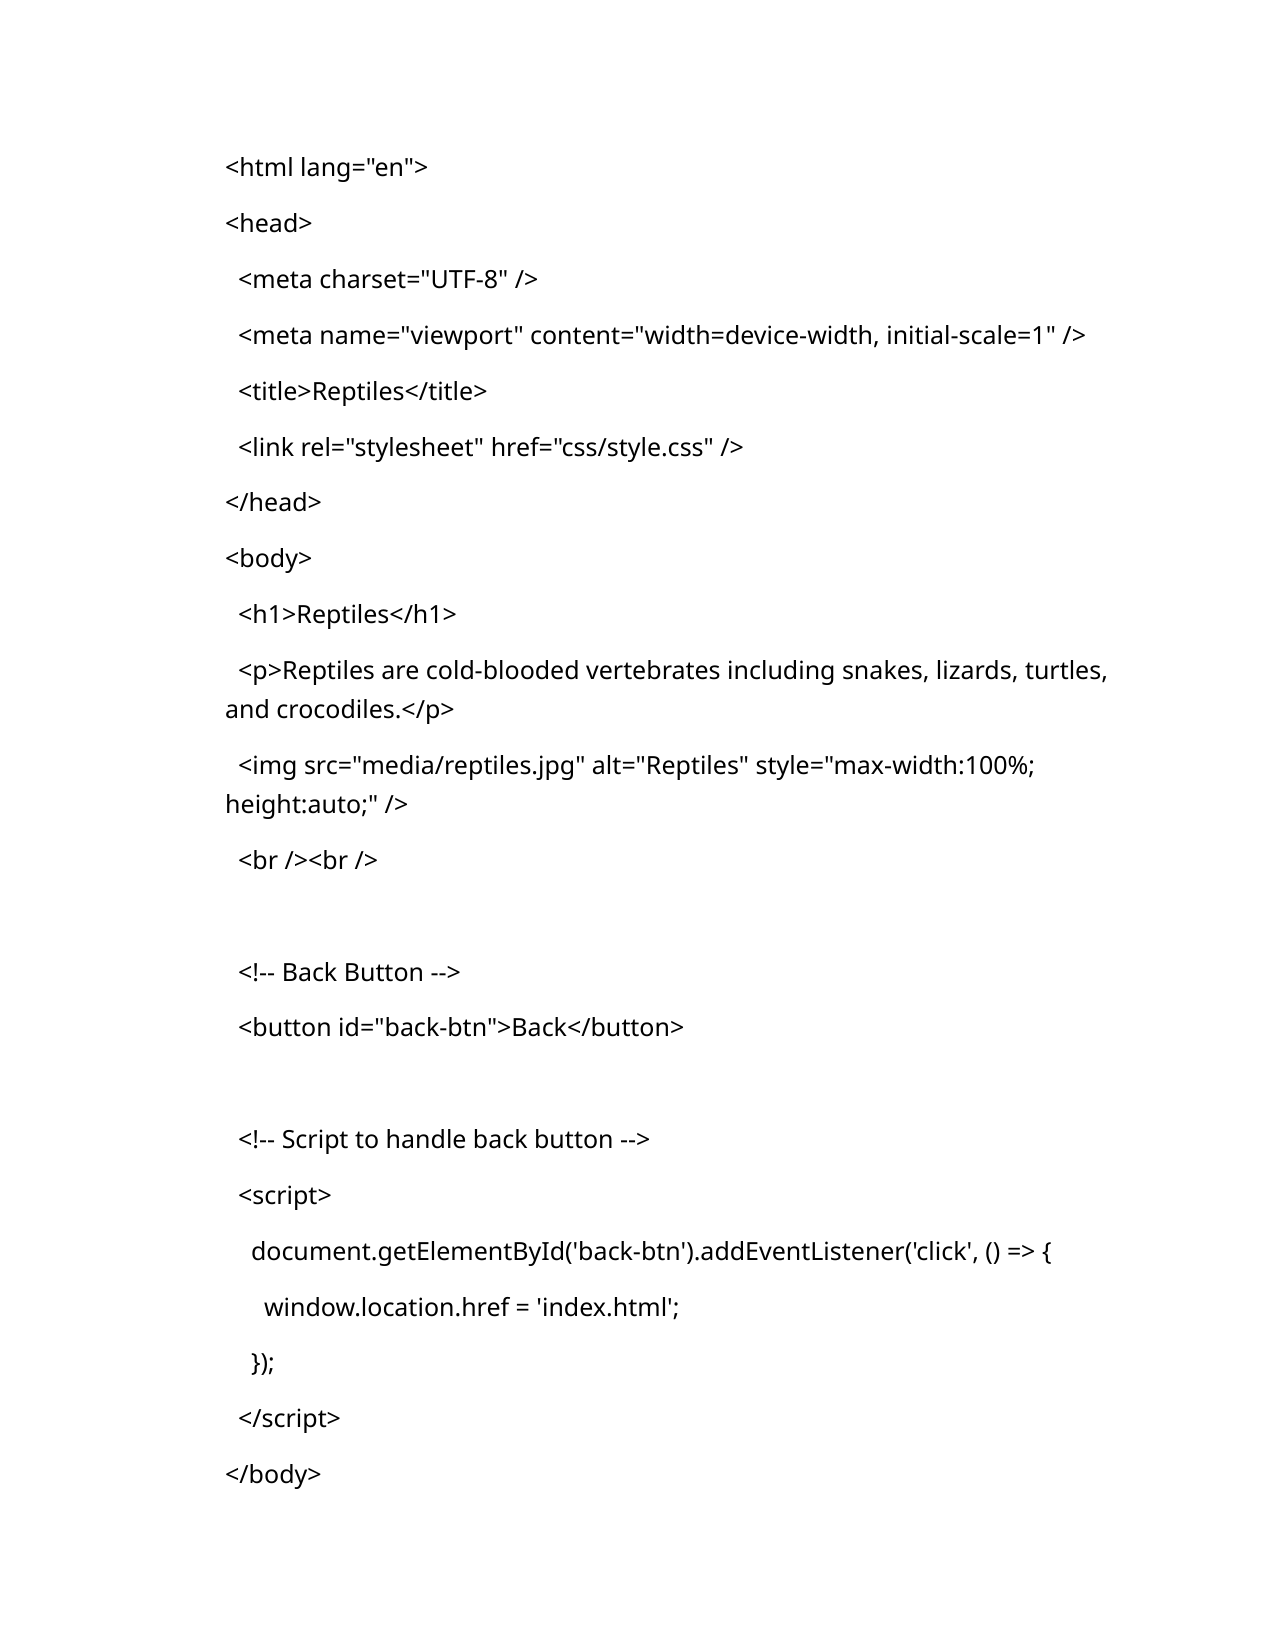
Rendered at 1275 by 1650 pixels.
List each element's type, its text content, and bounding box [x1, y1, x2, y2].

text <p>Reptiles are cold-blooded vertebrates including snakes, lizards, turtles, and crocodiles.</p> [225, 652, 1125, 726]
text </head> [225, 485, 1125, 519]
text </body> [225, 1457, 1125, 1491]
text document.getElementById('back-btn').addEventListener('click', () => { [225, 1233, 1125, 1267]
text <!-- Script to handle back button --> [225, 1122, 1125, 1156]
text <button id="back-btn">Back</button> [225, 1010, 1125, 1044]
text <meta name="viewport" content="width=device-width, initial-scale=1" /> [225, 317, 1125, 352]
text <link rel="stylesheet" href="css/style.css" /> [225, 429, 1125, 463]
text <script> [225, 1177, 1125, 1212]
text </script> [225, 1401, 1125, 1435]
text <head> [225, 206, 1125, 240]
text <br /><br /> [225, 842, 1125, 877]
text <title>Reptiles</title> [225, 373, 1125, 407]
text <!-- Back Button --> [225, 954, 1125, 988]
text <img src="media/reptiles.jpg" alt="Reptiles" style="max-width:100%; height:auto;" /> [225, 747, 1125, 821]
text <meta charset="UTF-8" /> [225, 262, 1125, 296]
text window.location.href = 'index.html'; [225, 1289, 1125, 1323]
text <h1>Reptiles</h1> [225, 597, 1125, 631]
text <body> [225, 541, 1125, 575]
text <html lang="en"> [225, 150, 1125, 184]
text }); [225, 1345, 1125, 1379]
